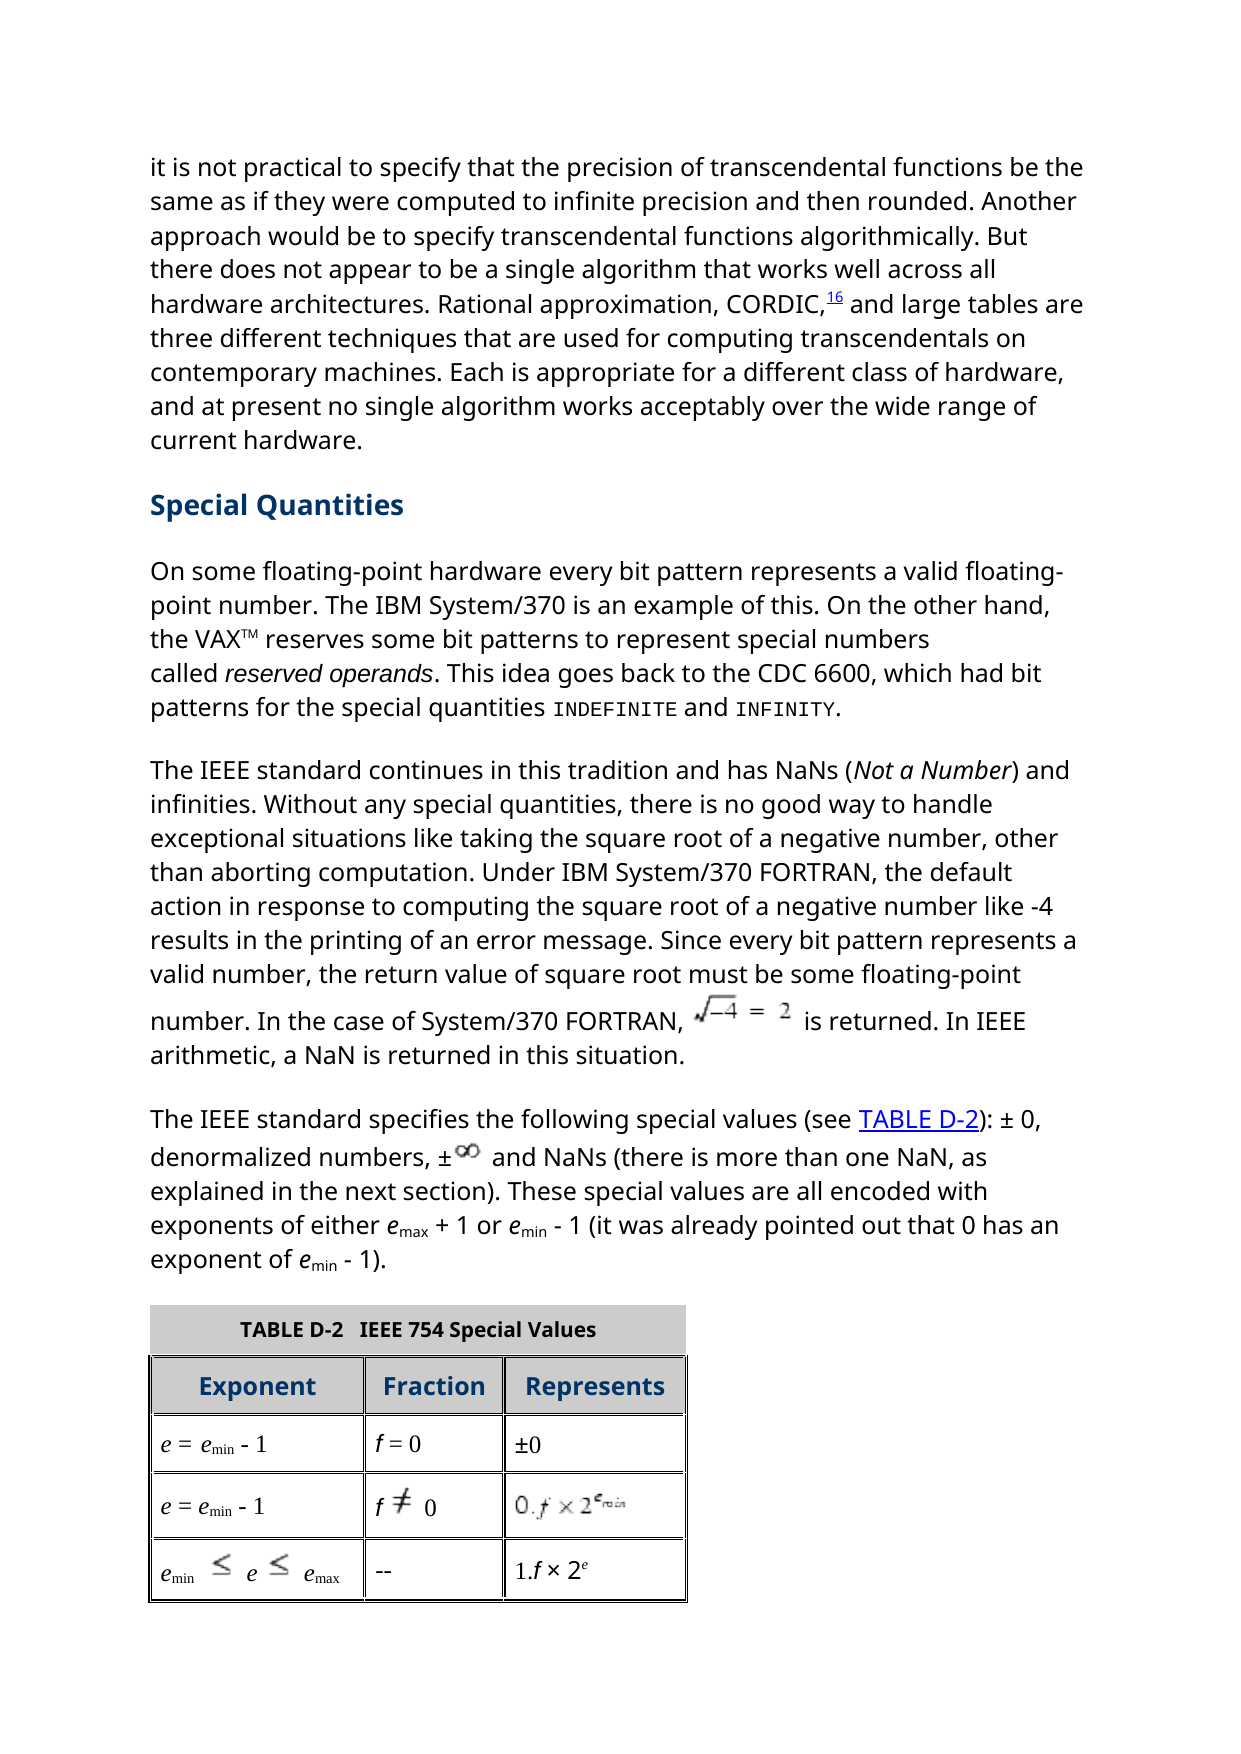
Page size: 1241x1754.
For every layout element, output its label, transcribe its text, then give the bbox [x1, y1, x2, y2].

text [150, 150, 1090, 457]
table_cell e = emin - 1 [150, 1413, 365, 1471]
picture [451, 1135, 486, 1167]
table_cell f 0 [366, 1474, 502, 1536]
table_cell 1.f × 2e [504, 1536, 685, 1599]
table_cell Represents [506, 1355, 686, 1413]
text The IEEE standard specifies the following special values (see TABLE D-2): ± 0, denormalized numbers, ± and NaNs (there is more than one NaN, as explained in the next section). These special values are all encoded with exponents of either emax + 1 or emin - 1 (it was already pointed out that 0 has an exponent of emin - 1). [150, 1101, 1090, 1276]
picture [690, 991, 798, 1031]
table_cell Fraction [366, 1358, 502, 1413]
text The IEEE standard continues in this tradition and has NaNs (Not a Number) and infinities. Without any special quantities, there is no good way to handle exceptional situations like taking the square root of a negative number, other than aborting computation. Under IBM System/370 FORTRAN, the default action in response to computing the square root of a negative number like -4 results in the printing of an error message. Since every bit pattern represents a valid number, the return value of square root must be some floating-point number. In the case of System/370 FORTRAN, is returned. In IEEE arithmetic, a NaN is returned in this situation. [150, 753, 1090, 1072]
table_cell Exponent [152, 1356, 363, 1413]
picture [388, 1487, 418, 1517]
table_header TABLE D-2 IEEE 754 Special Values [150, 1305, 686, 1354]
table_cell e = emin - 1 [150, 1471, 365, 1536]
table_cell emin e emax [152, 1536, 365, 1599]
table_cell f = 0 [366, 1416, 502, 1471]
table_cell [504, 1471, 686, 1536]
text Special Quantities [150, 486, 1090, 524]
table_cell ±0 [504, 1413, 686, 1471]
picture [514, 1484, 634, 1526]
text On some floating-point hardware every bit pattern represents a valid floating-point number. The IBM System/370 is an example of this. On the other hand, the VAXTM reserves some bit patterns to represent special numbers called reserved operands. This idea goes back to the CDC 6600, which had bit patterns for the special quantities INDEFINITE and INFINITY. [150, 553, 1090, 723]
picture [263, 1550, 298, 1582]
picture [206, 1550, 240, 1582]
table_cell -- [365, 1536, 504, 1599]
